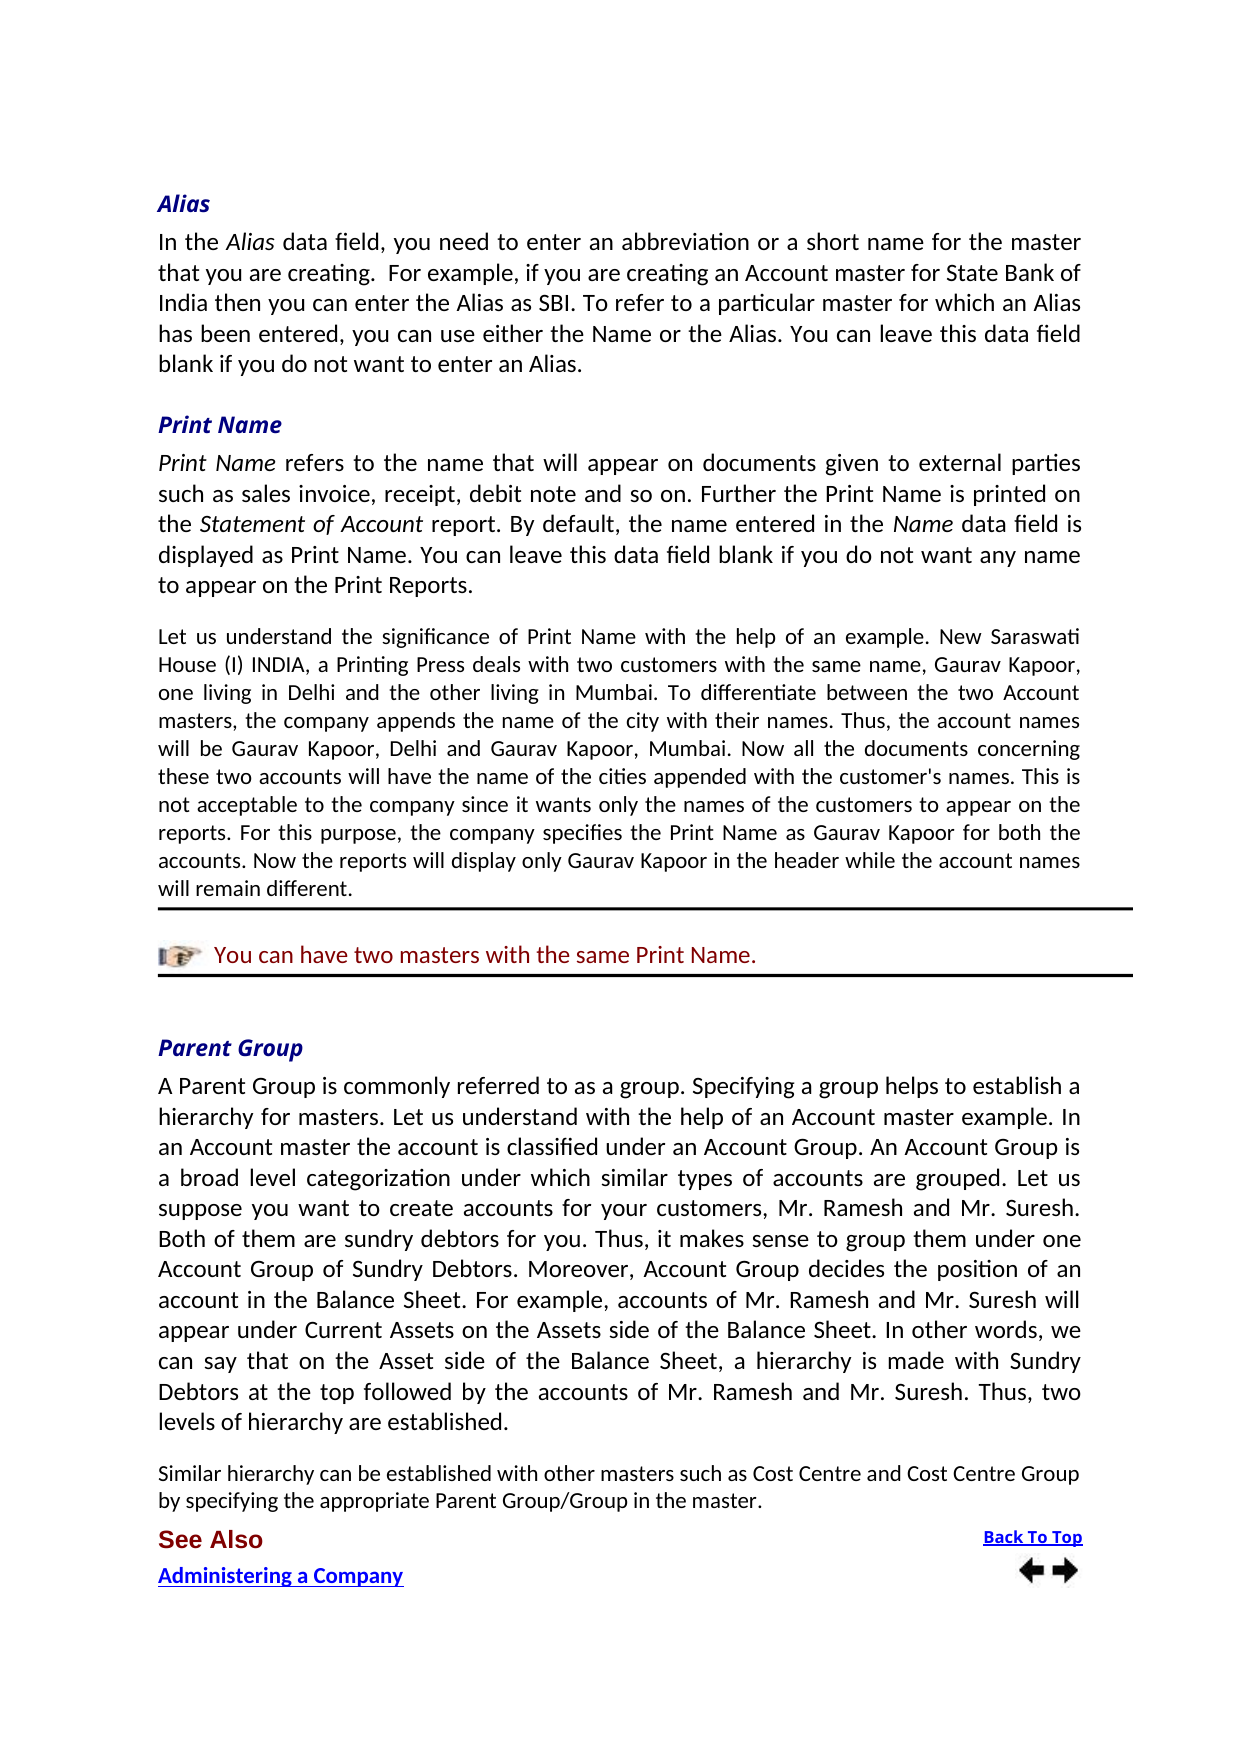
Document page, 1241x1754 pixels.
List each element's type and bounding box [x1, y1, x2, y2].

picture [157, 940, 214, 973]
picture [1015, 1553, 1083, 1588]
table_header [150, 150, 1090, 1602]
